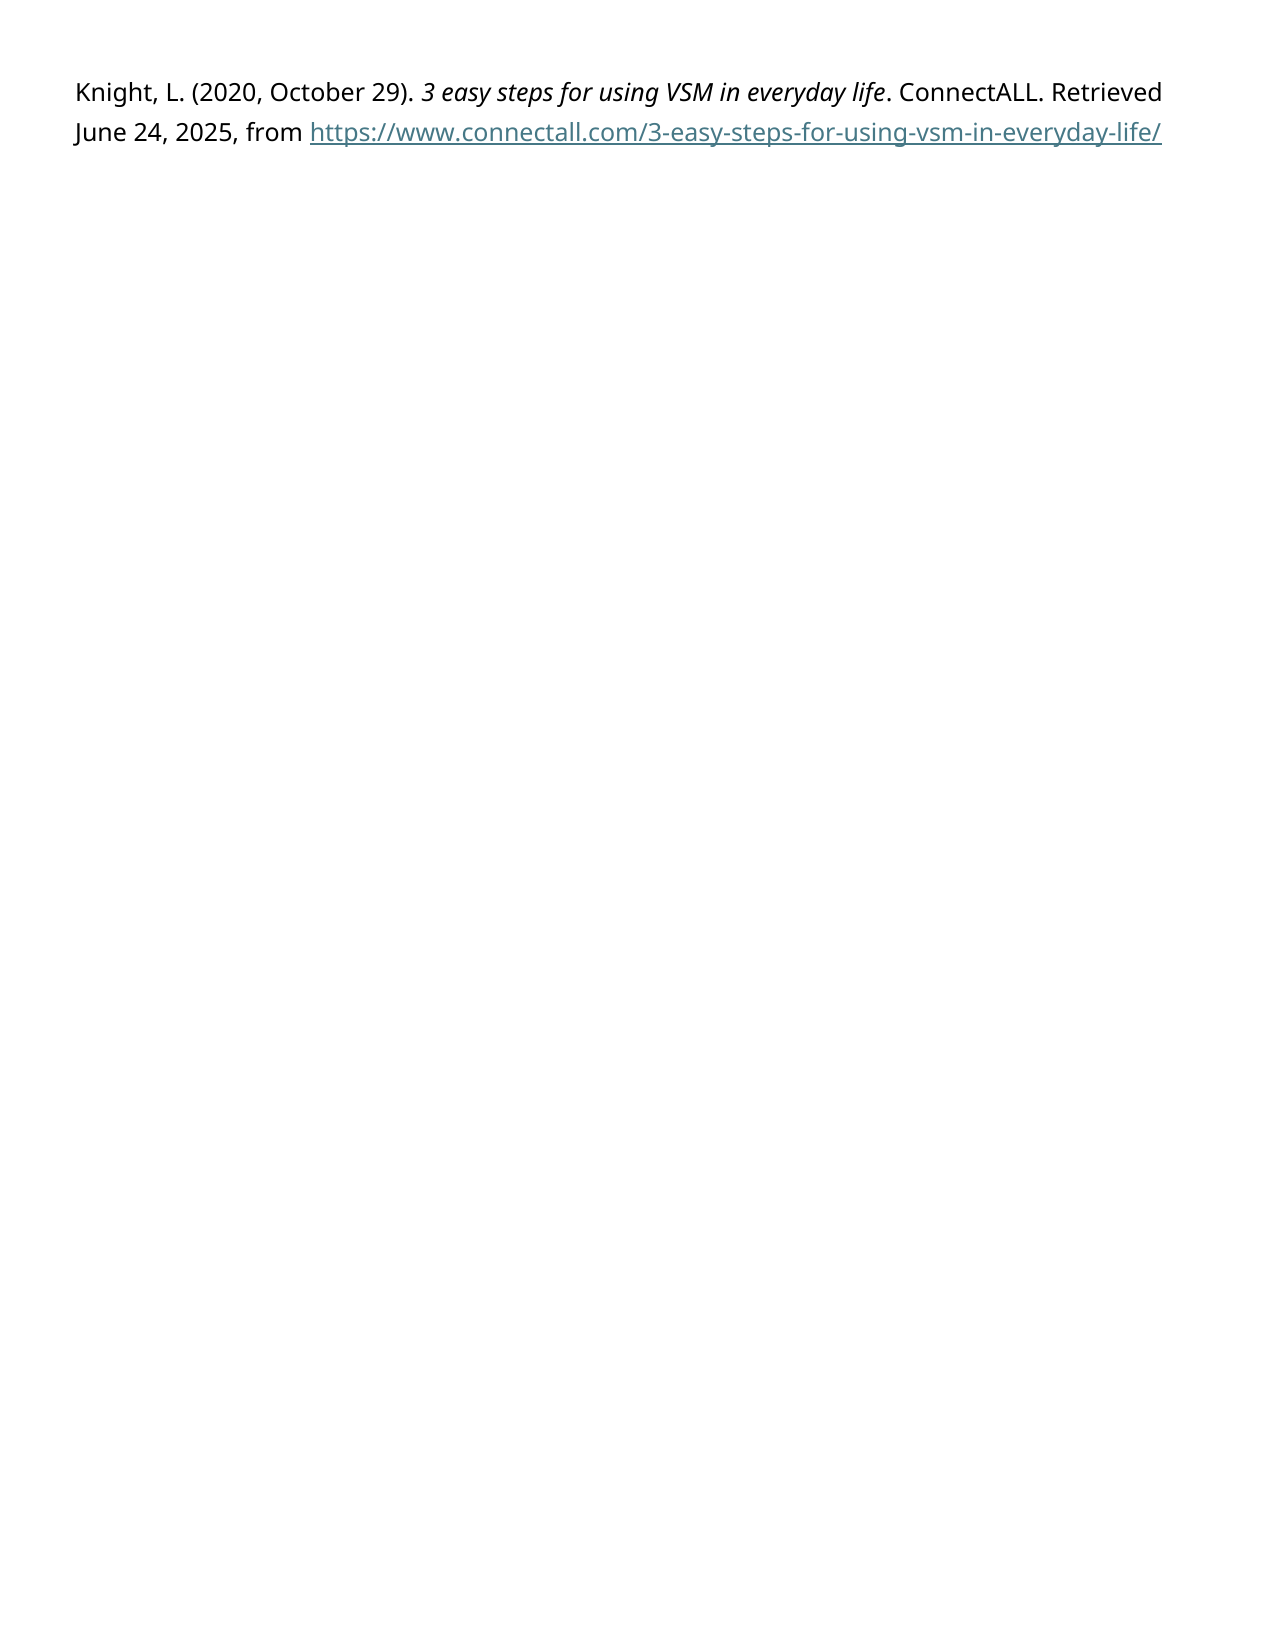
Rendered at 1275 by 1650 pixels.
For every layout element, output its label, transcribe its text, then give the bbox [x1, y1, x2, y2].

text Knight, L. (2020, October 29). 3 easy steps for using VSM in everyday life. ConnectALL. Retrieved June 24, 2025, from https://www.connectall.com/3-easy-steps-for-using-vsm-in-everyday-life/ [75, 75, 1200, 148]
